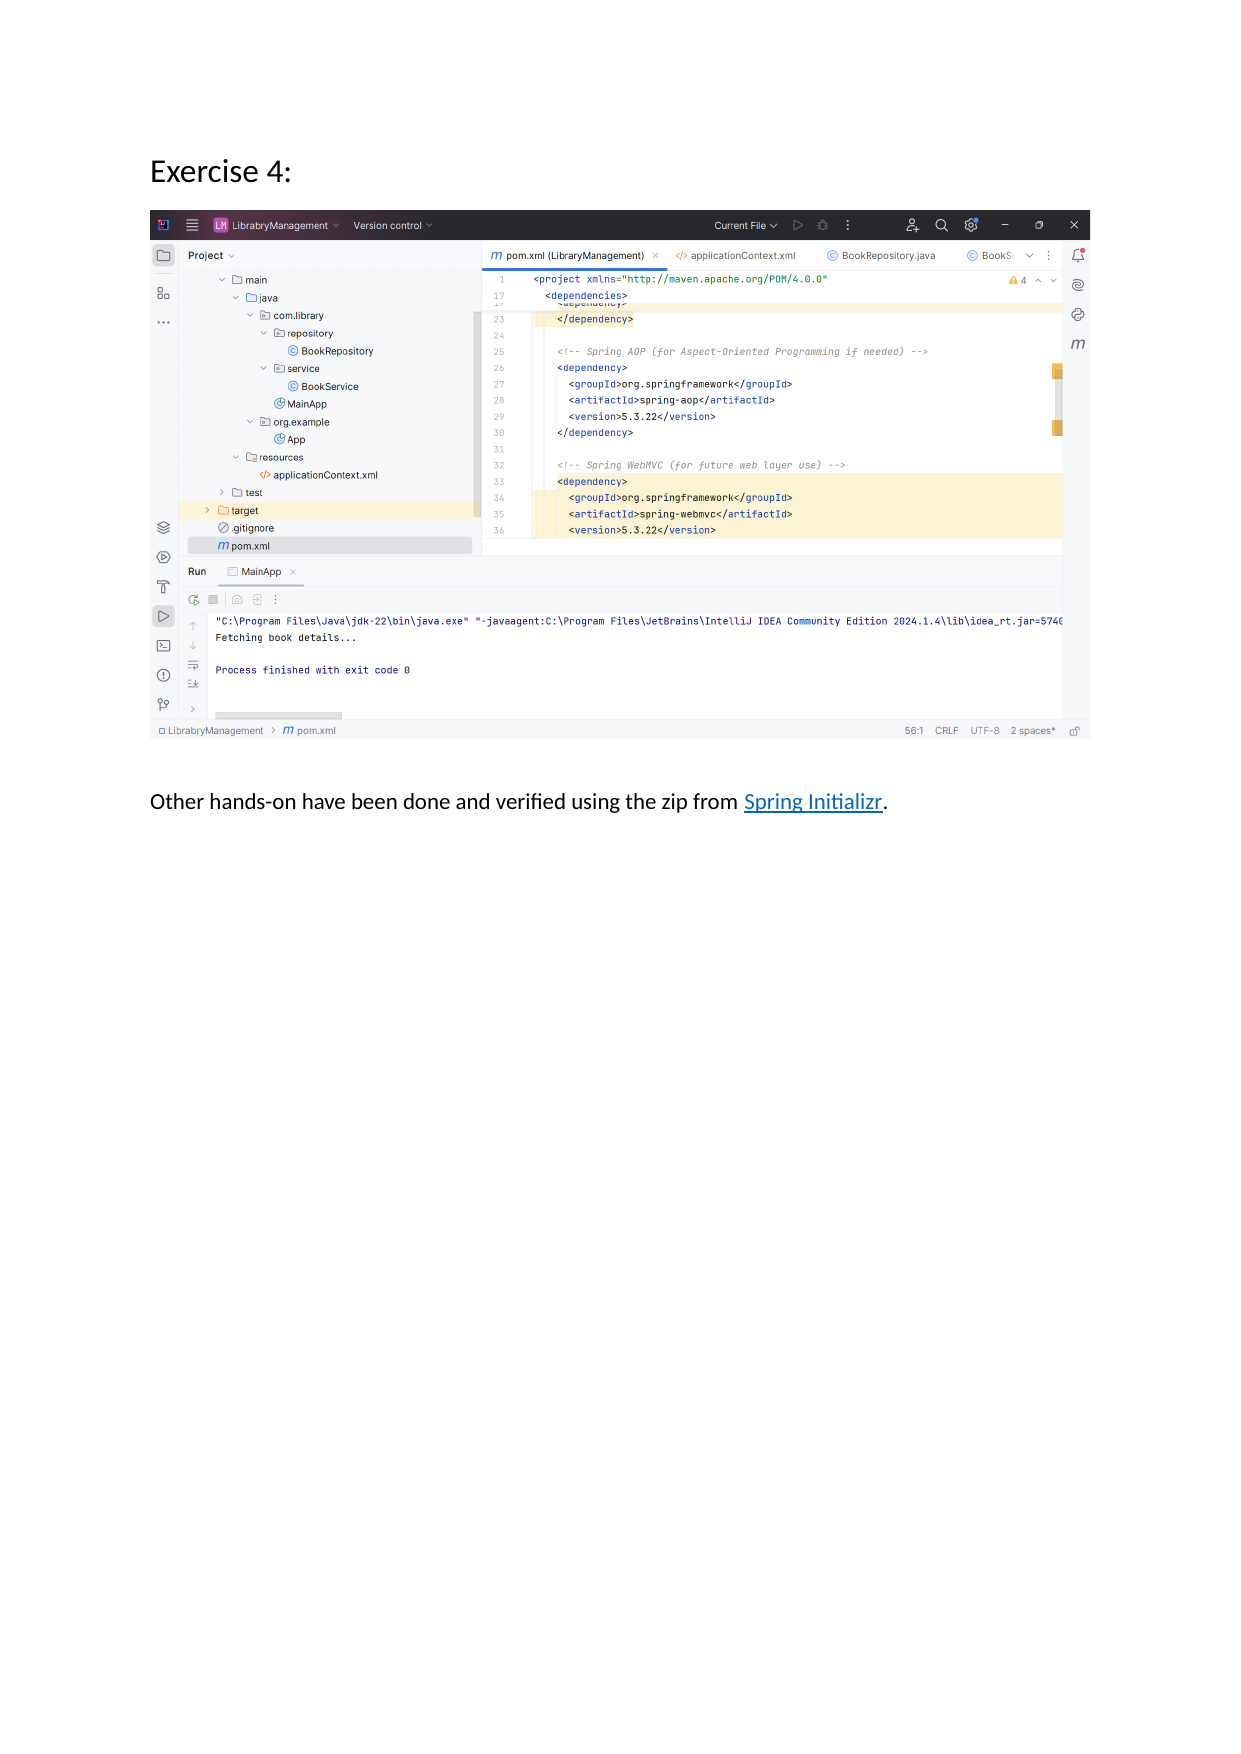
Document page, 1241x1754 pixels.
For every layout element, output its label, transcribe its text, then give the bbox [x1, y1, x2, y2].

text Other hands-on have been done and verified using the zip from Spring Initializr. [150, 757, 1090, 815]
text Exercise 4: [150, 150, 1090, 191]
picture [150, 210, 1091, 739]
